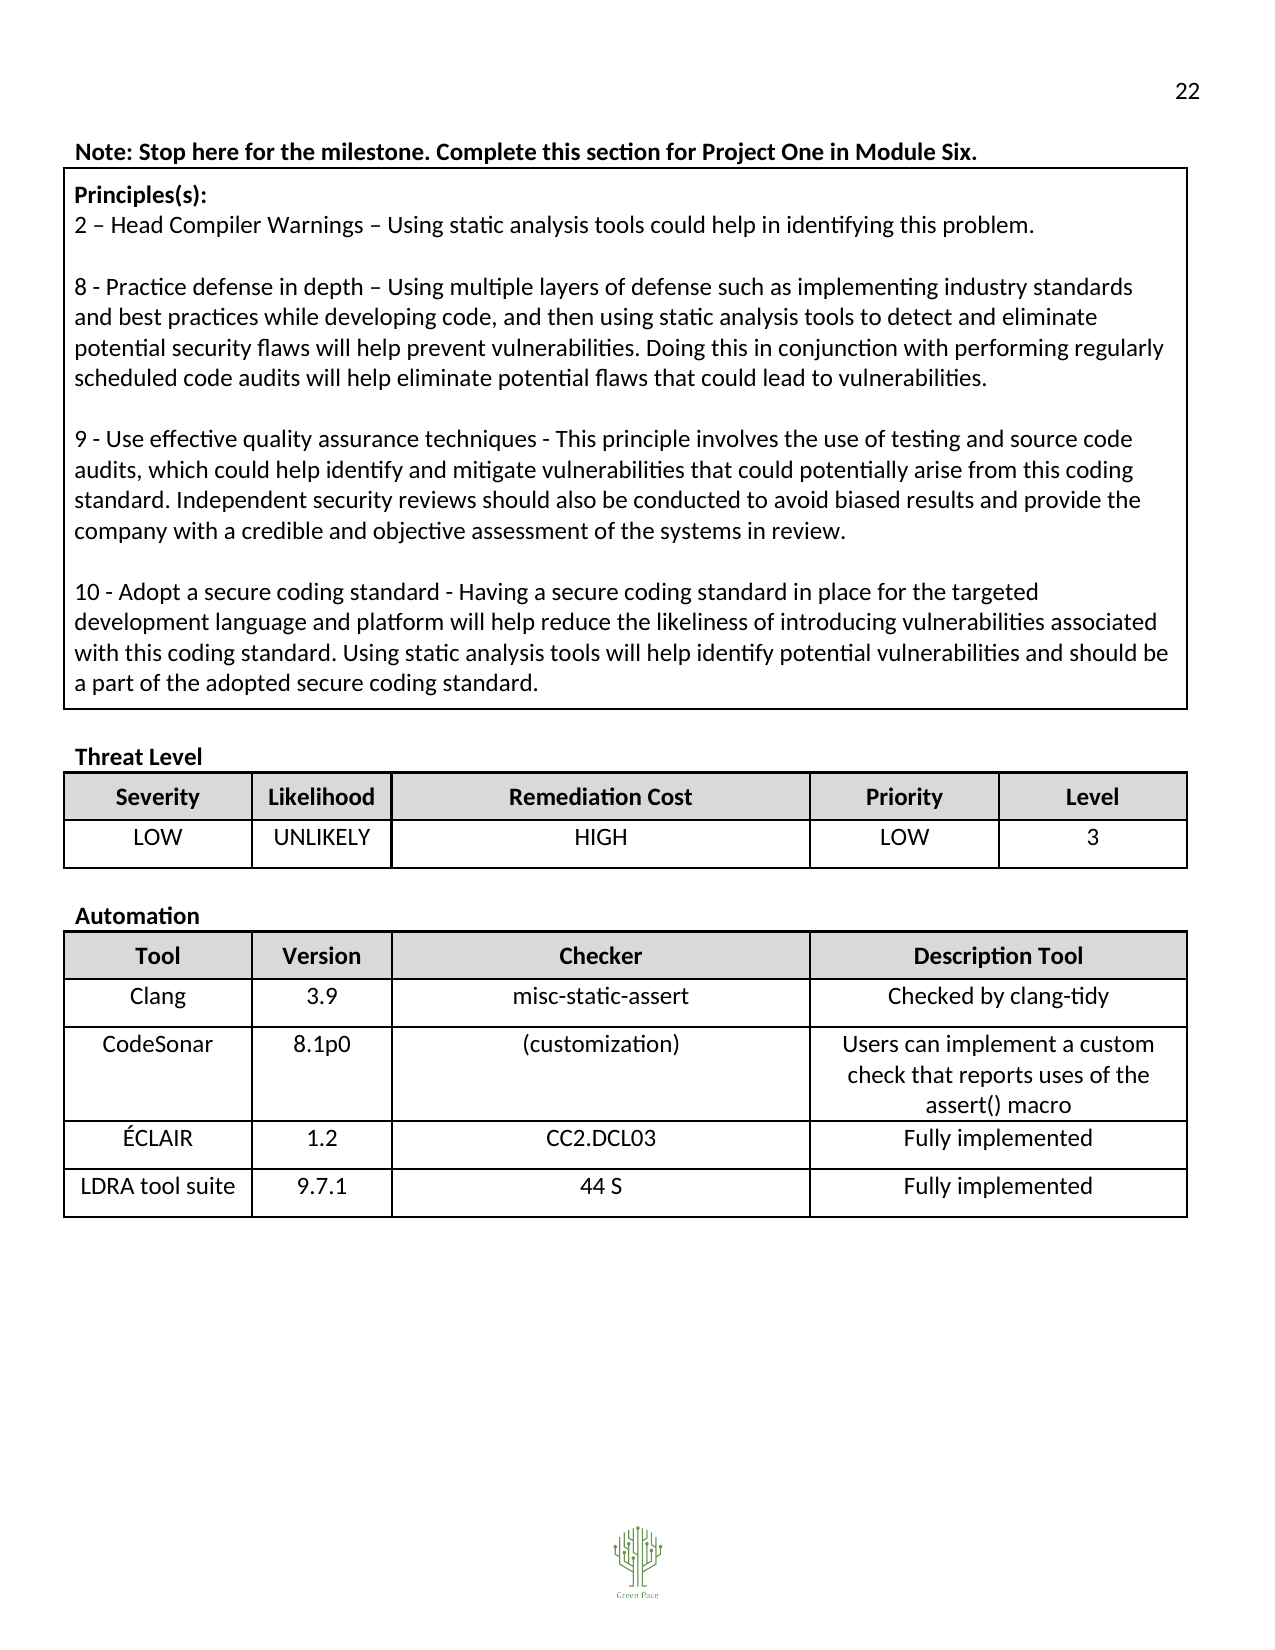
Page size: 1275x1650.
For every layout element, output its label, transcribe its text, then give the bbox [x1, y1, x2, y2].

table_cell Fully implemented [811, 1170, 1186, 1216]
text Note: Stop here for the milestone. Complete this section for Project One in Module Six. [75, 136, 1200, 167]
table_cell 1.2 [253, 1122, 391, 1168]
table_cell 3.9 [253, 980, 391, 1026]
table_header Principles(s): 2 – Head Compiler Warnings – Using static analysis tools could help in identifying this problem. 8 - Practice defense in depth – Using multiple layers of defense such as implementing industry standards and best practices while developing code, and then using static analysis tools to detect and eliminate potential security flaws will help prevent vulnerabilities. Doing this in conjunction with performing regularly scheduled code audits will help eliminate potential flaws that could lead to vulnerabilities. 9 - Use effective quality assurance techniques - This principle involves the use of testing and source code audits, which could help identify and mitigate vulnerabilities that could potentially arise from this coding standard. Independent security reviews should also be conducted to avoid biased results and provide the company with a credible and objective assessment of the systems in review. 10 - Adopt a secure coding standard - Having a secure coding standard in place for the targeted development language and platform will help reduce the likeliness of introducing vulnerabilities associated with this coding standard. Using static analysis tools will help identify potential vulnerabilities and should be a part of the adopted secure coding standard. [65, 169, 1186, 708]
table_header Description Tool [811, 933, 1186, 978]
table_cell 9.7.1 [253, 1170, 391, 1216]
table_cell LDRA tool suite [65, 1170, 251, 1216]
text Threat Level [75, 741, 1200, 771]
table_cell Fully implemented [811, 1122, 1186, 1168]
table_cell ÉCLAIR [65, 1122, 251, 1168]
picture [605, 1521, 670, 1606]
table_header Severity [65, 774, 251, 819]
table_cell Checked by clang-tidy [811, 980, 1186, 1026]
table_cell UNLIKELY [253, 821, 390, 867]
table_header Level [1000, 774, 1186, 819]
table_cell Users can implement a custom check that reports uses of the assert() macro [811, 1028, 1186, 1120]
table_cell HIGH [393, 821, 809, 867]
table_header Tool [65, 933, 251, 978]
table_cell misc-static-assert [393, 980, 809, 1026]
table_header Checker [393, 933, 809, 978]
table_header Likelihood [253, 774, 390, 819]
table_header Remediation Cost [393, 774, 809, 819]
text Automation [75, 900, 1200, 930]
table_cell (customization) [393, 1028, 809, 1120]
table_cell 8.1p0 [253, 1028, 391, 1120]
table_cell Clang [65, 980, 251, 1026]
table_cell 44 S [393, 1170, 809, 1216]
table_header Version [253, 933, 391, 978]
table_cell CodeSonar [65, 1028, 251, 1120]
table_cell CC2.DCL03 [393, 1122, 809, 1168]
table_header Priority [811, 774, 998, 819]
table_cell LOW [811, 821, 998, 867]
table_cell LOW [65, 821, 251, 867]
table_cell 3 [1000, 821, 1186, 867]
